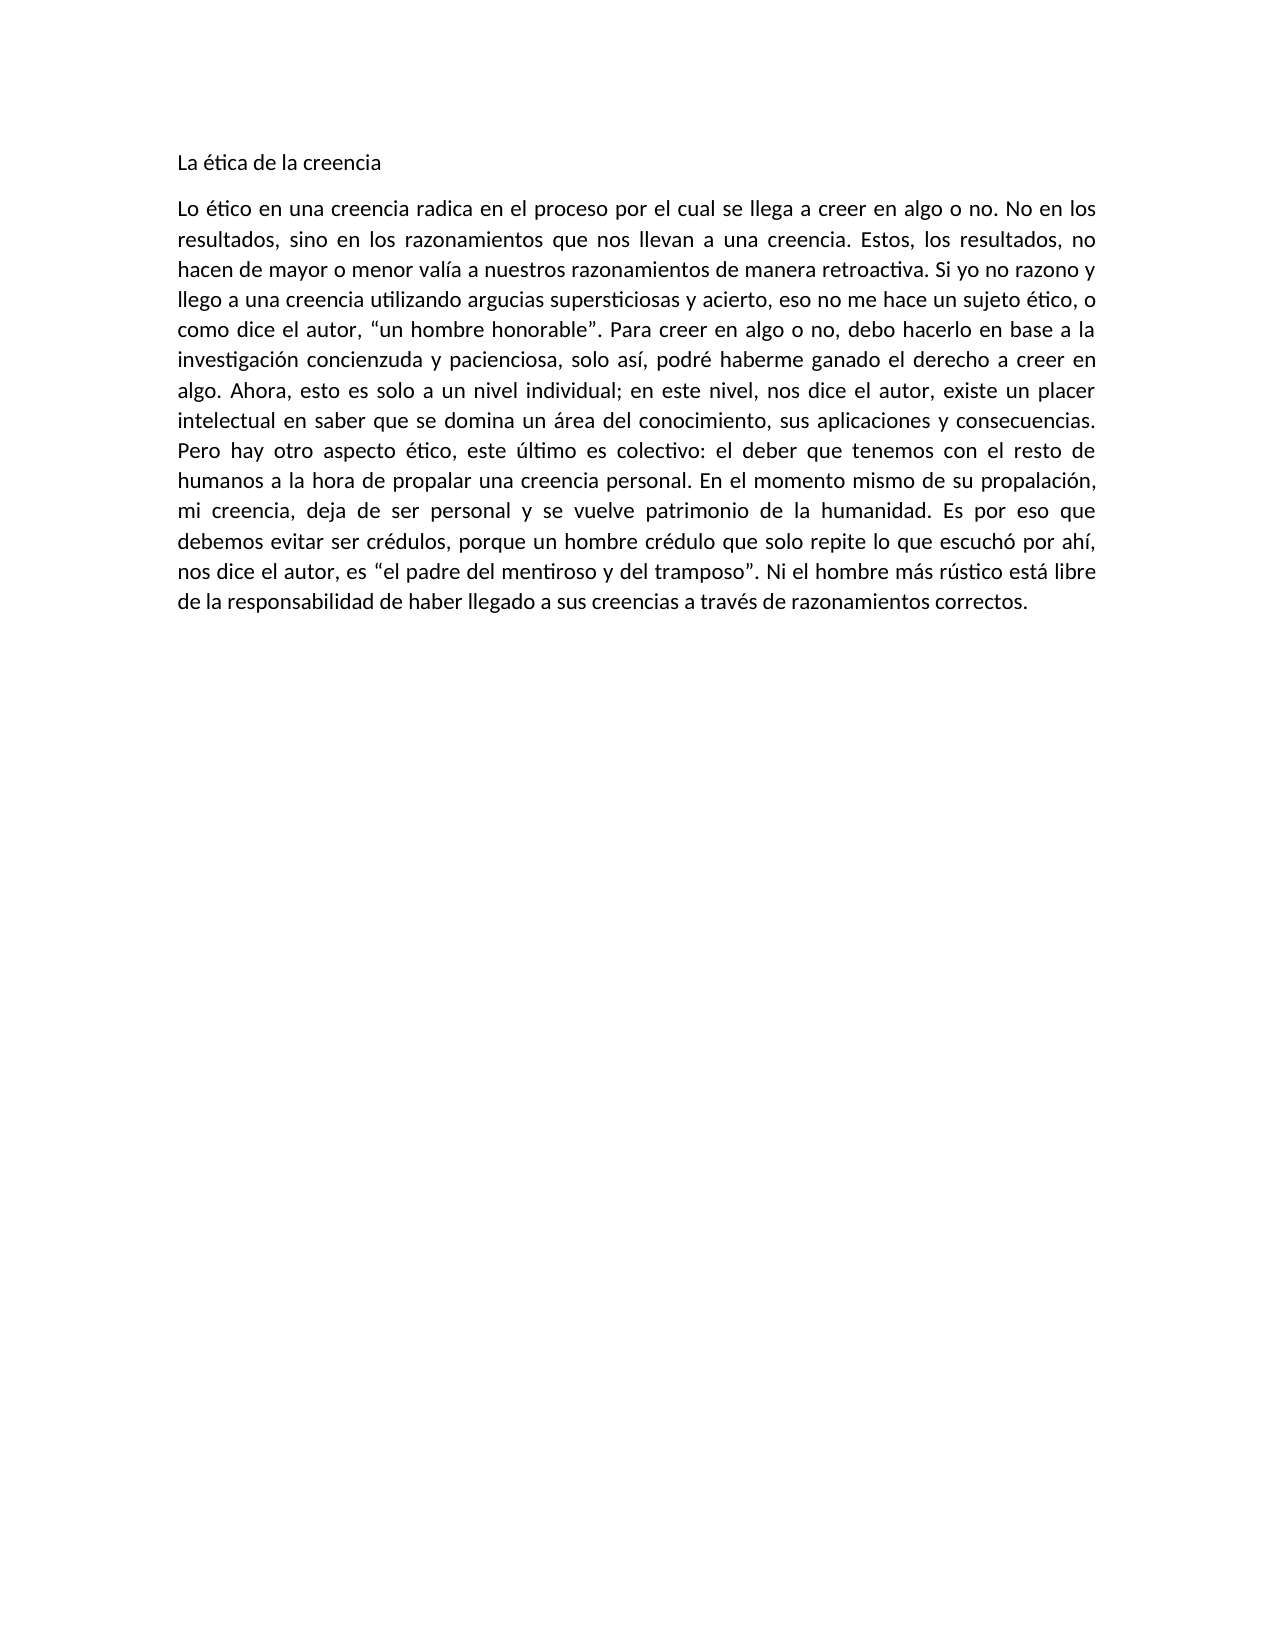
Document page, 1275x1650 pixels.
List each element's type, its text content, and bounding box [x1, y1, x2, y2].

text La ética de la creencia [177, 148, 1098, 176]
text Lo ético en una creencia radica en el proceso por el cual se llega a creer en algo o no. No en los resultados, sino en los razonamientos que nos llevan a una creencia. Estos, los resultados, no hacen de mayor o menor valía a nuestros razonamientos de manera retroactiva. Si yo no razono y llego a una creencia utilizando argucias supersticiosas y acierto, eso no me hace un sujeto ético, o como dice el autor, “un hombre honorable”. Para creer en algo o no, debo hacerlo en base a la investigación concienzuda y pacienciosa, solo así, podré haberme ganado el derecho a creer en algo. Ahora, esto es solo a un nivel individual; en este nivel, nos dice el autor, existe un placer intelectual en saber que se domina un área del conocimiento, sus aplicaciones y consecuencias. Pero hay otro aspecto ético, este último es colectivo: el deber que tenemos con el resto de humanos a la hora de propalar una creencia personal. En el momento mismo de su propalación, mi creencia, deja de ser personal y se vuelve patrimonio de la humanidad. Es por eso que debemos evitar ser crédulos, porque un hombre crédulo que solo repite lo que escuchó por ahí, nos dice el autor, es “el padre del mentiroso y del tramposo”. Ni el hombre más rústico está libre de la responsabilidad de haber llegado a sus creencias a través de razonamientos correctos. [177, 194, 1098, 615]
